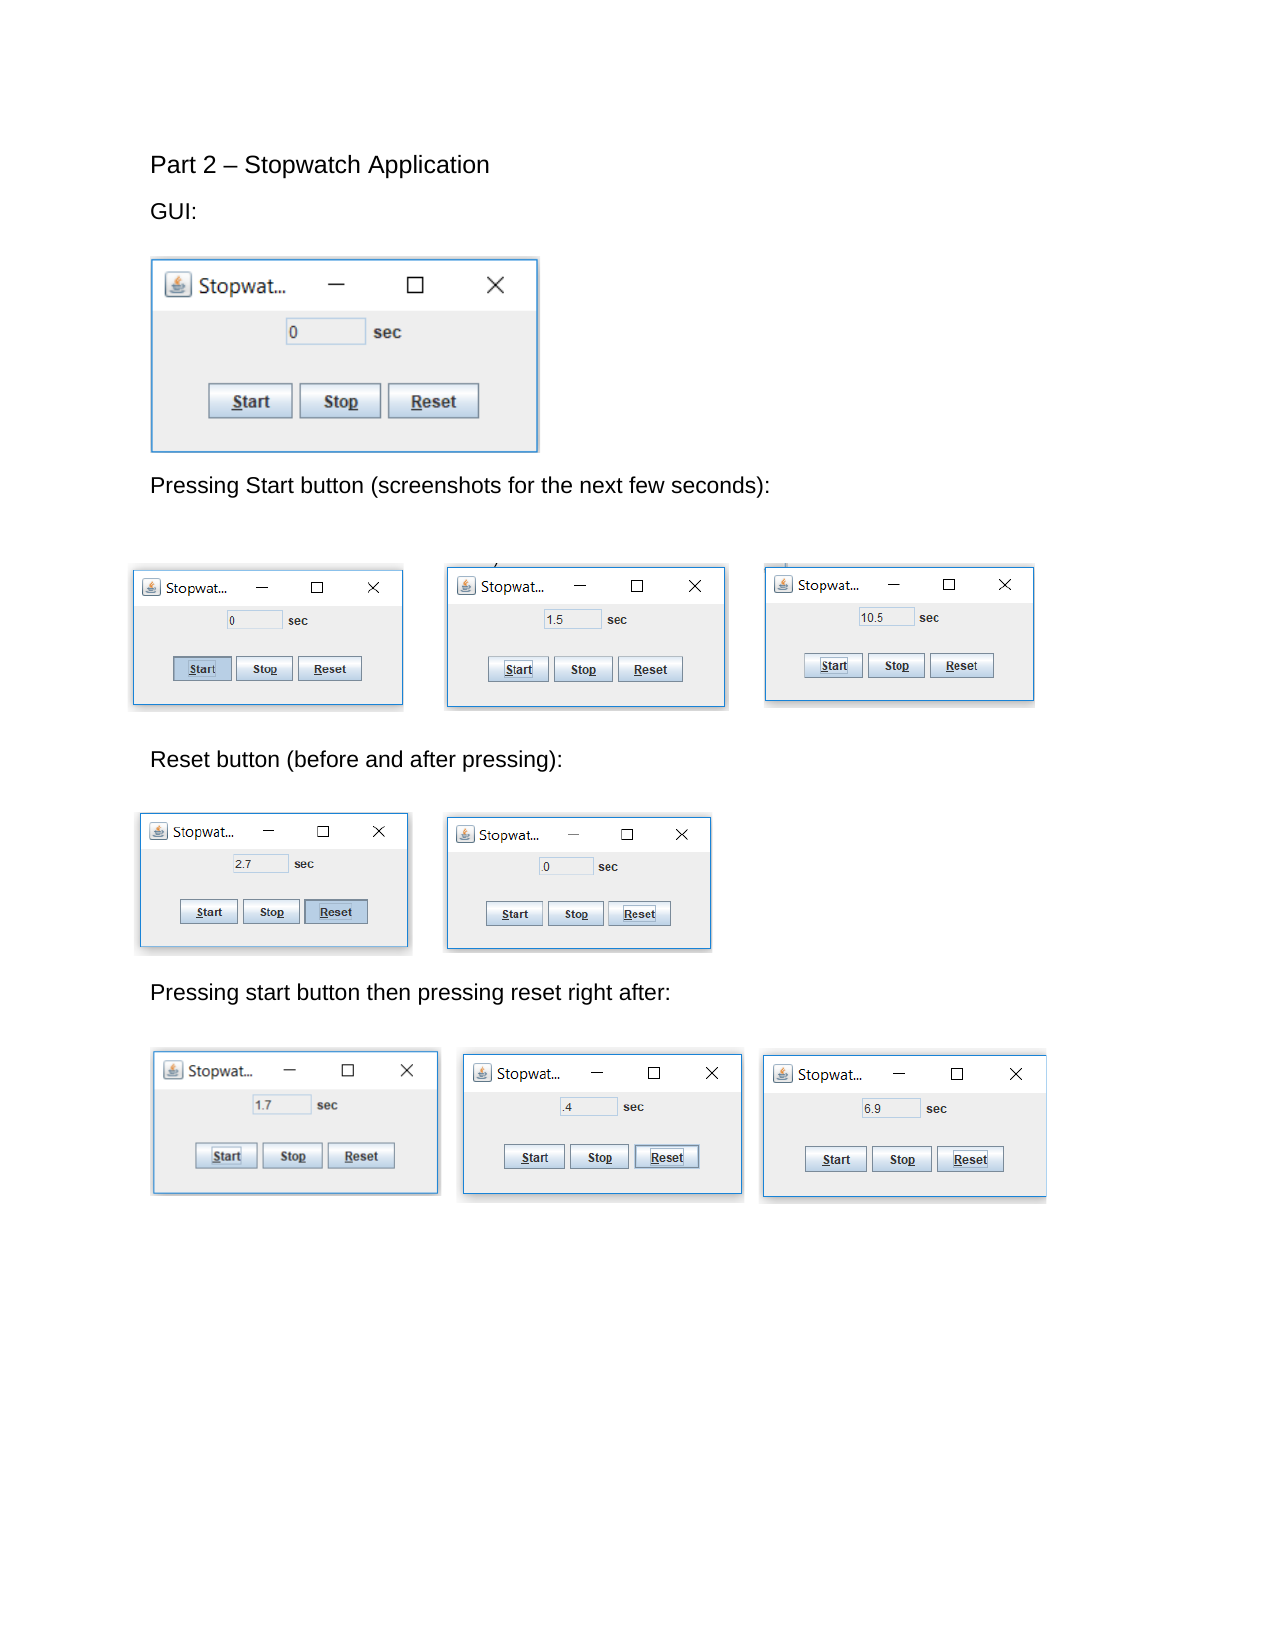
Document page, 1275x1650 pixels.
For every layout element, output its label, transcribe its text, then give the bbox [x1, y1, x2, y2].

text Reset button (before and after pressing): [150, 746, 1125, 772]
picture [443, 563, 729, 711]
picture [442, 812, 713, 953]
picture [763, 563, 1035, 708]
picture [150, 256, 540, 453]
picture [133, 812, 413, 956]
picture [758, 1048, 1047, 1204]
text GUI: [150, 198, 1125, 224]
picture [456, 1047, 745, 1203]
picture [127, 563, 404, 712]
text Part 2 – Stopwatch Application [150, 150, 1125, 179]
picture [150, 1047, 442, 1196]
text Pressing Start button (screenshots for the next few seconds): [150, 472, 1125, 498]
text Pressing start button then pressing reset right after: [150, 979, 1125, 1005]
